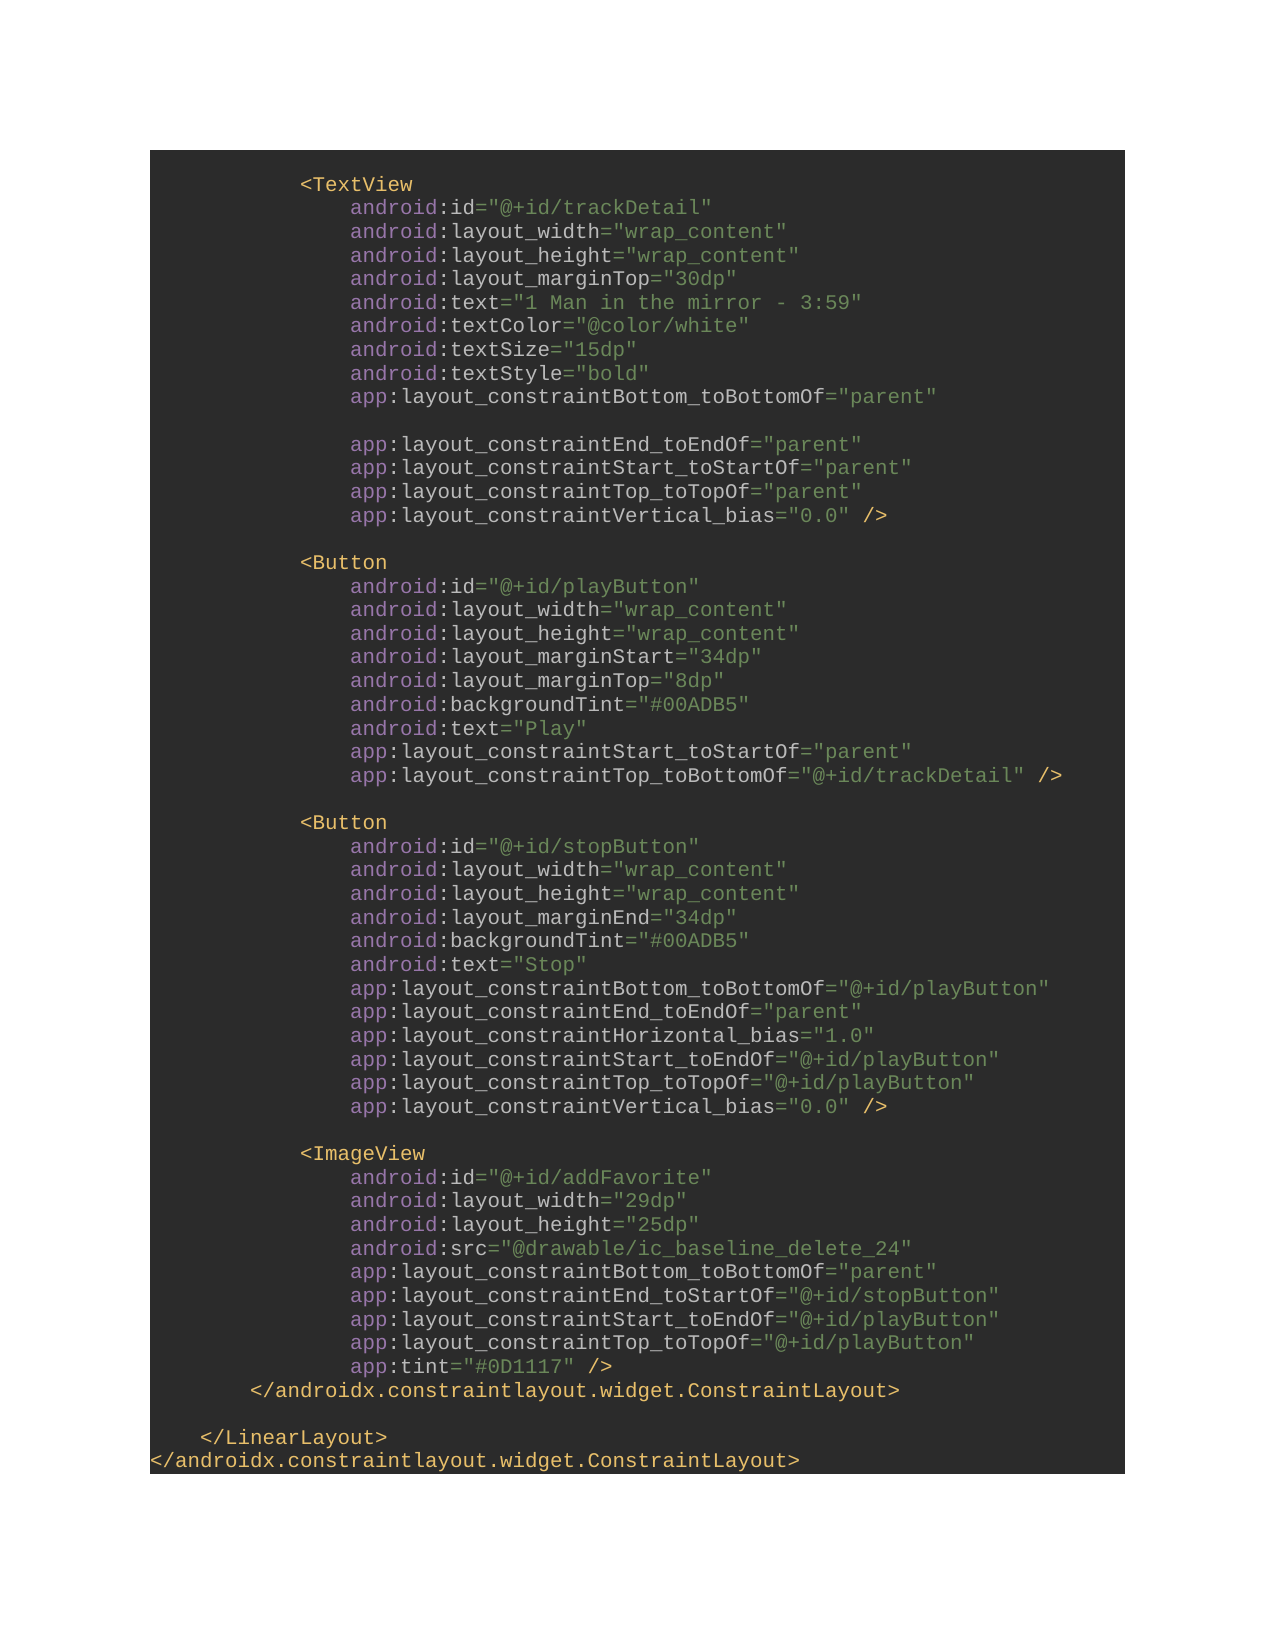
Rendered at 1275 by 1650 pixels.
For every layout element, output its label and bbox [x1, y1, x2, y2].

text [150, 150, 1125, 1474]
